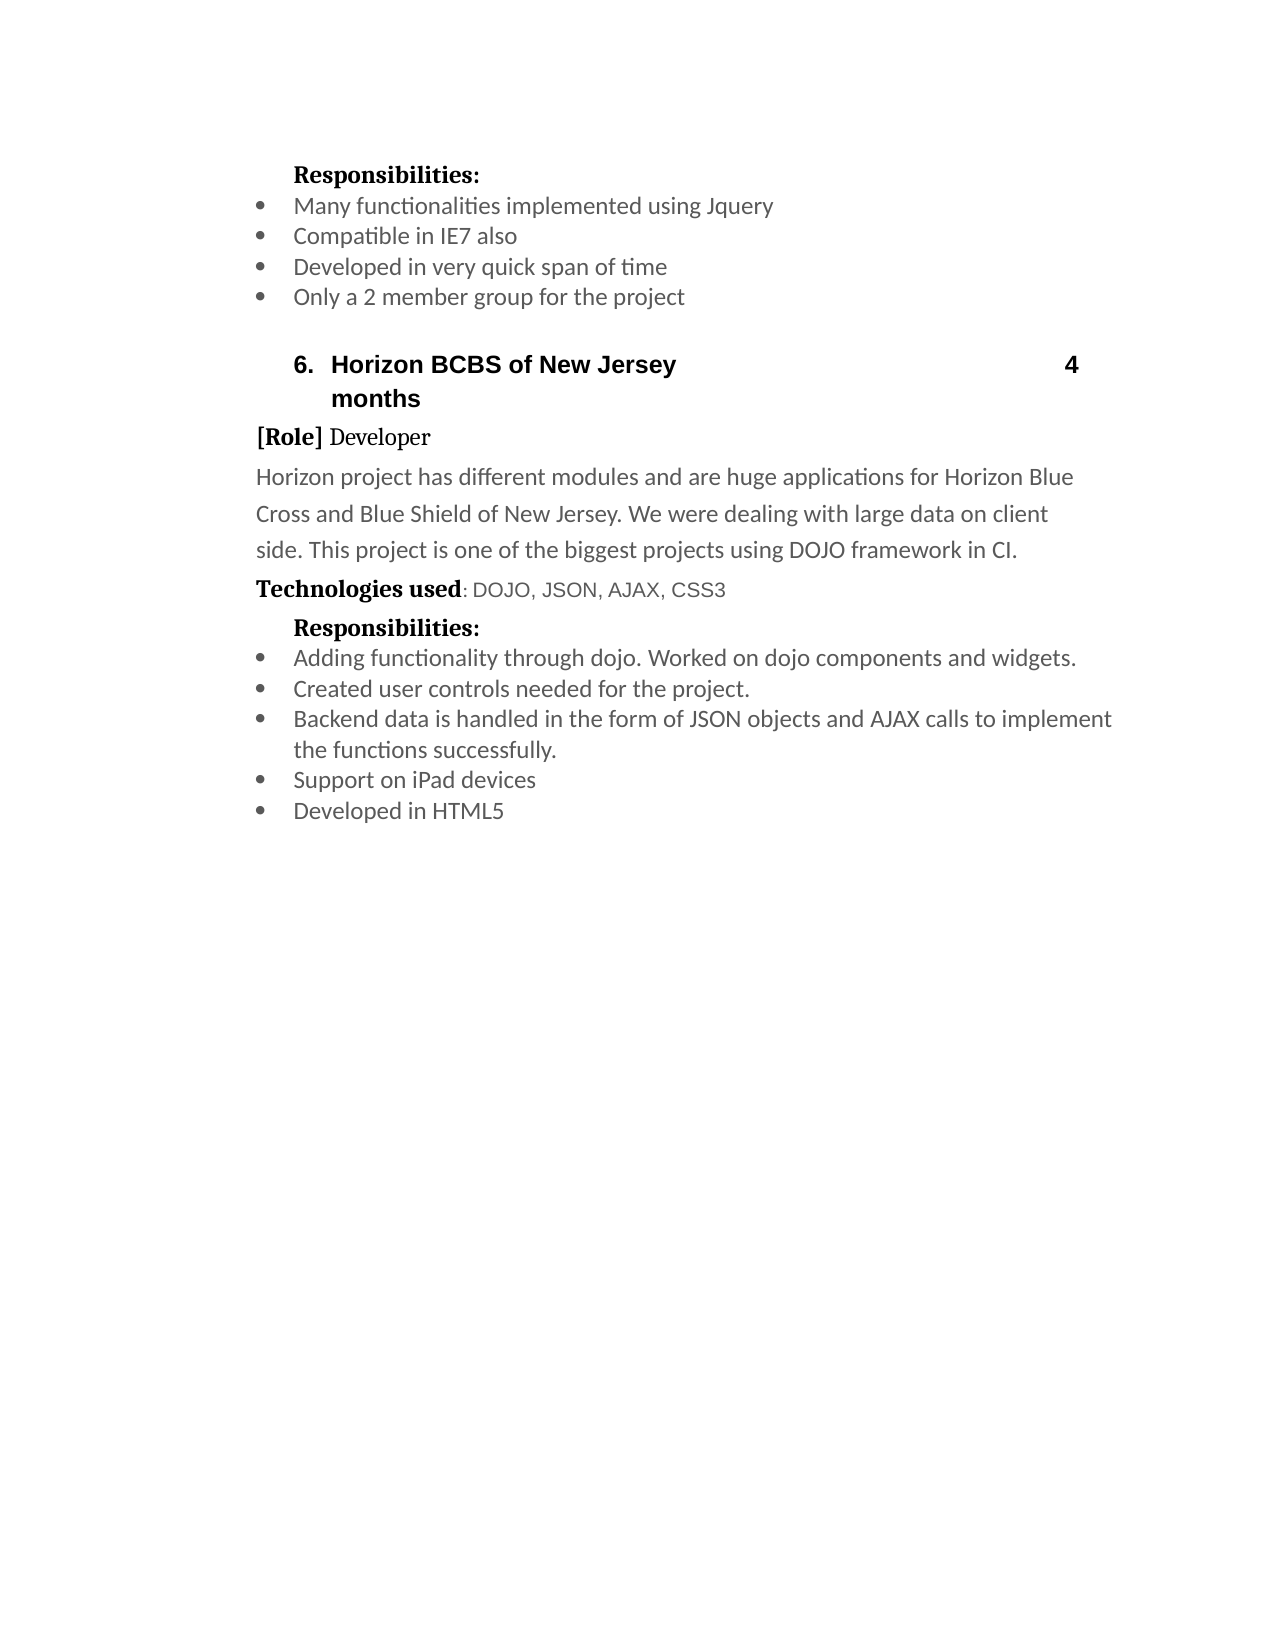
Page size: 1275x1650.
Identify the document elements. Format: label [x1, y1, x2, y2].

table_cell [248, 150, 1134, 826]
